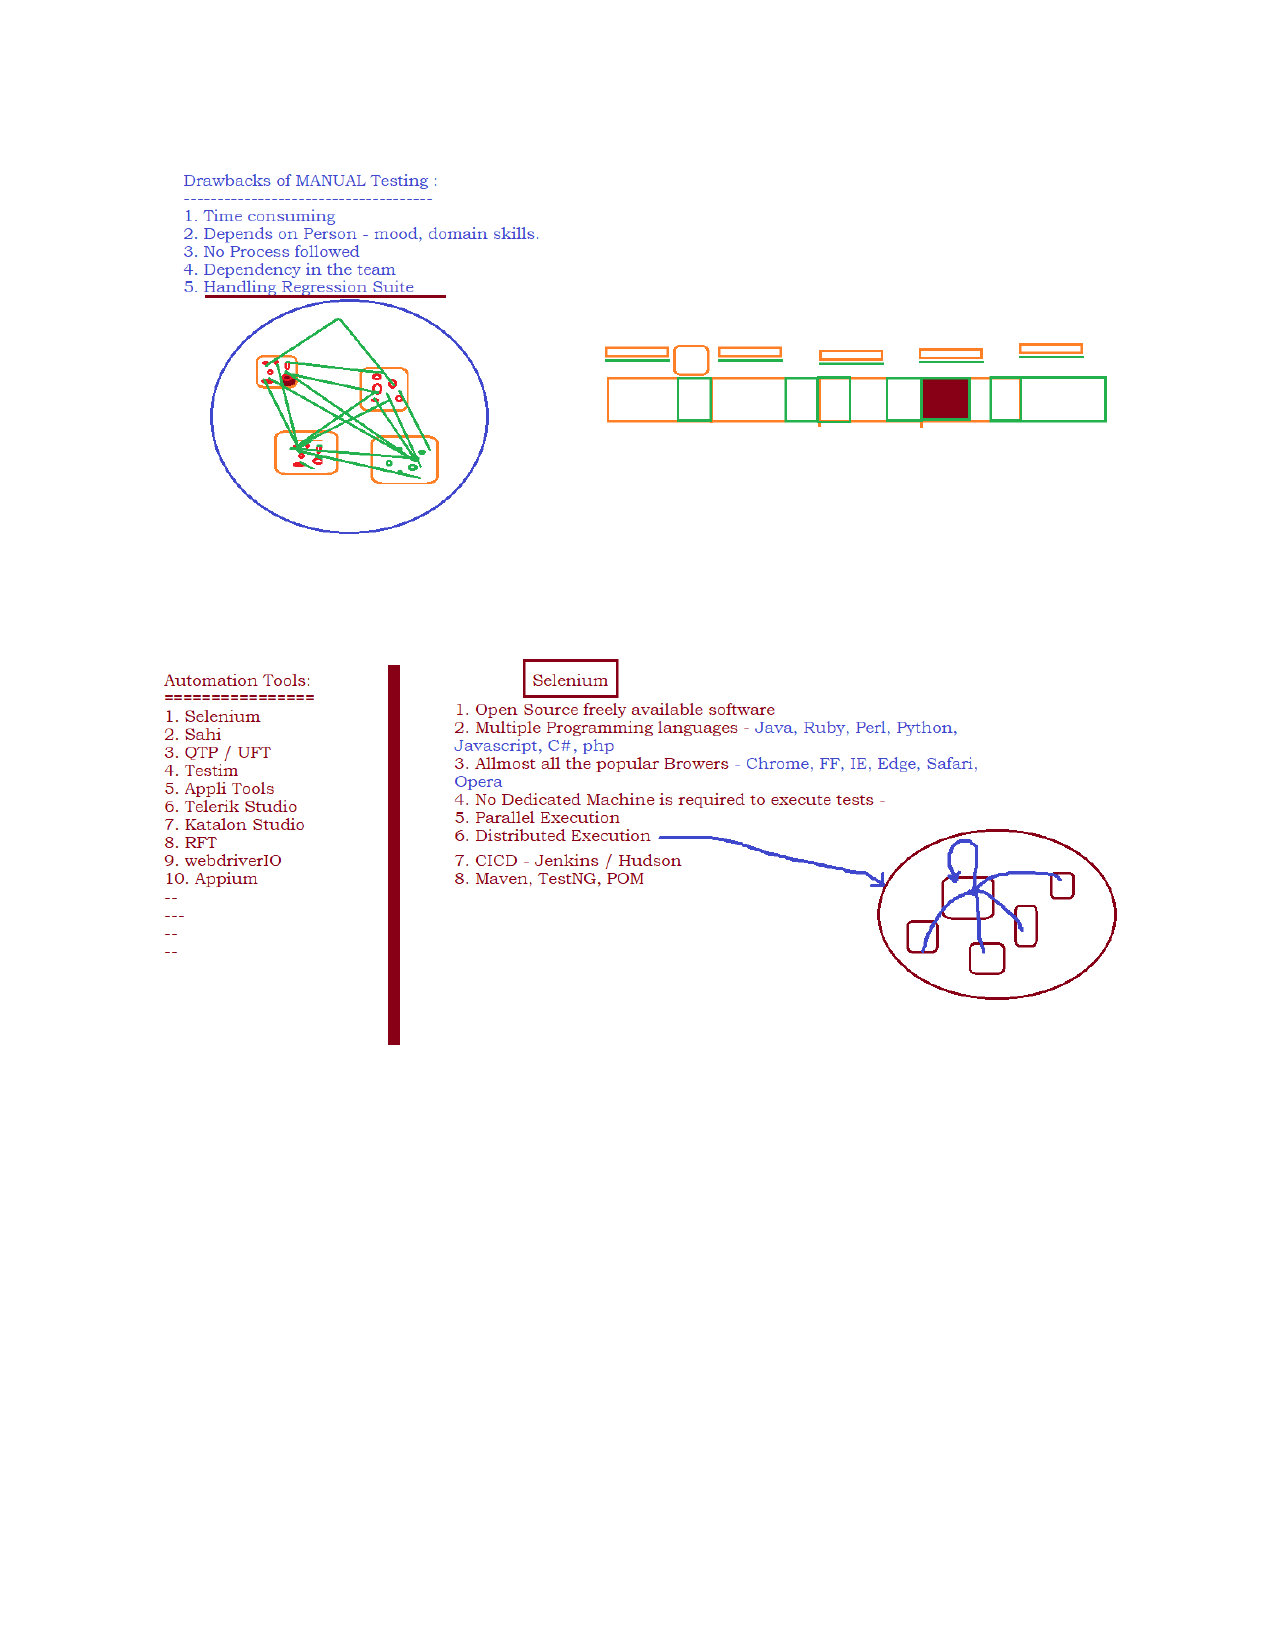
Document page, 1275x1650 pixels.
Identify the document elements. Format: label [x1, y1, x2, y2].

picture [150, 150, 1124, 549]
picture [150, 656, 1123, 1045]
